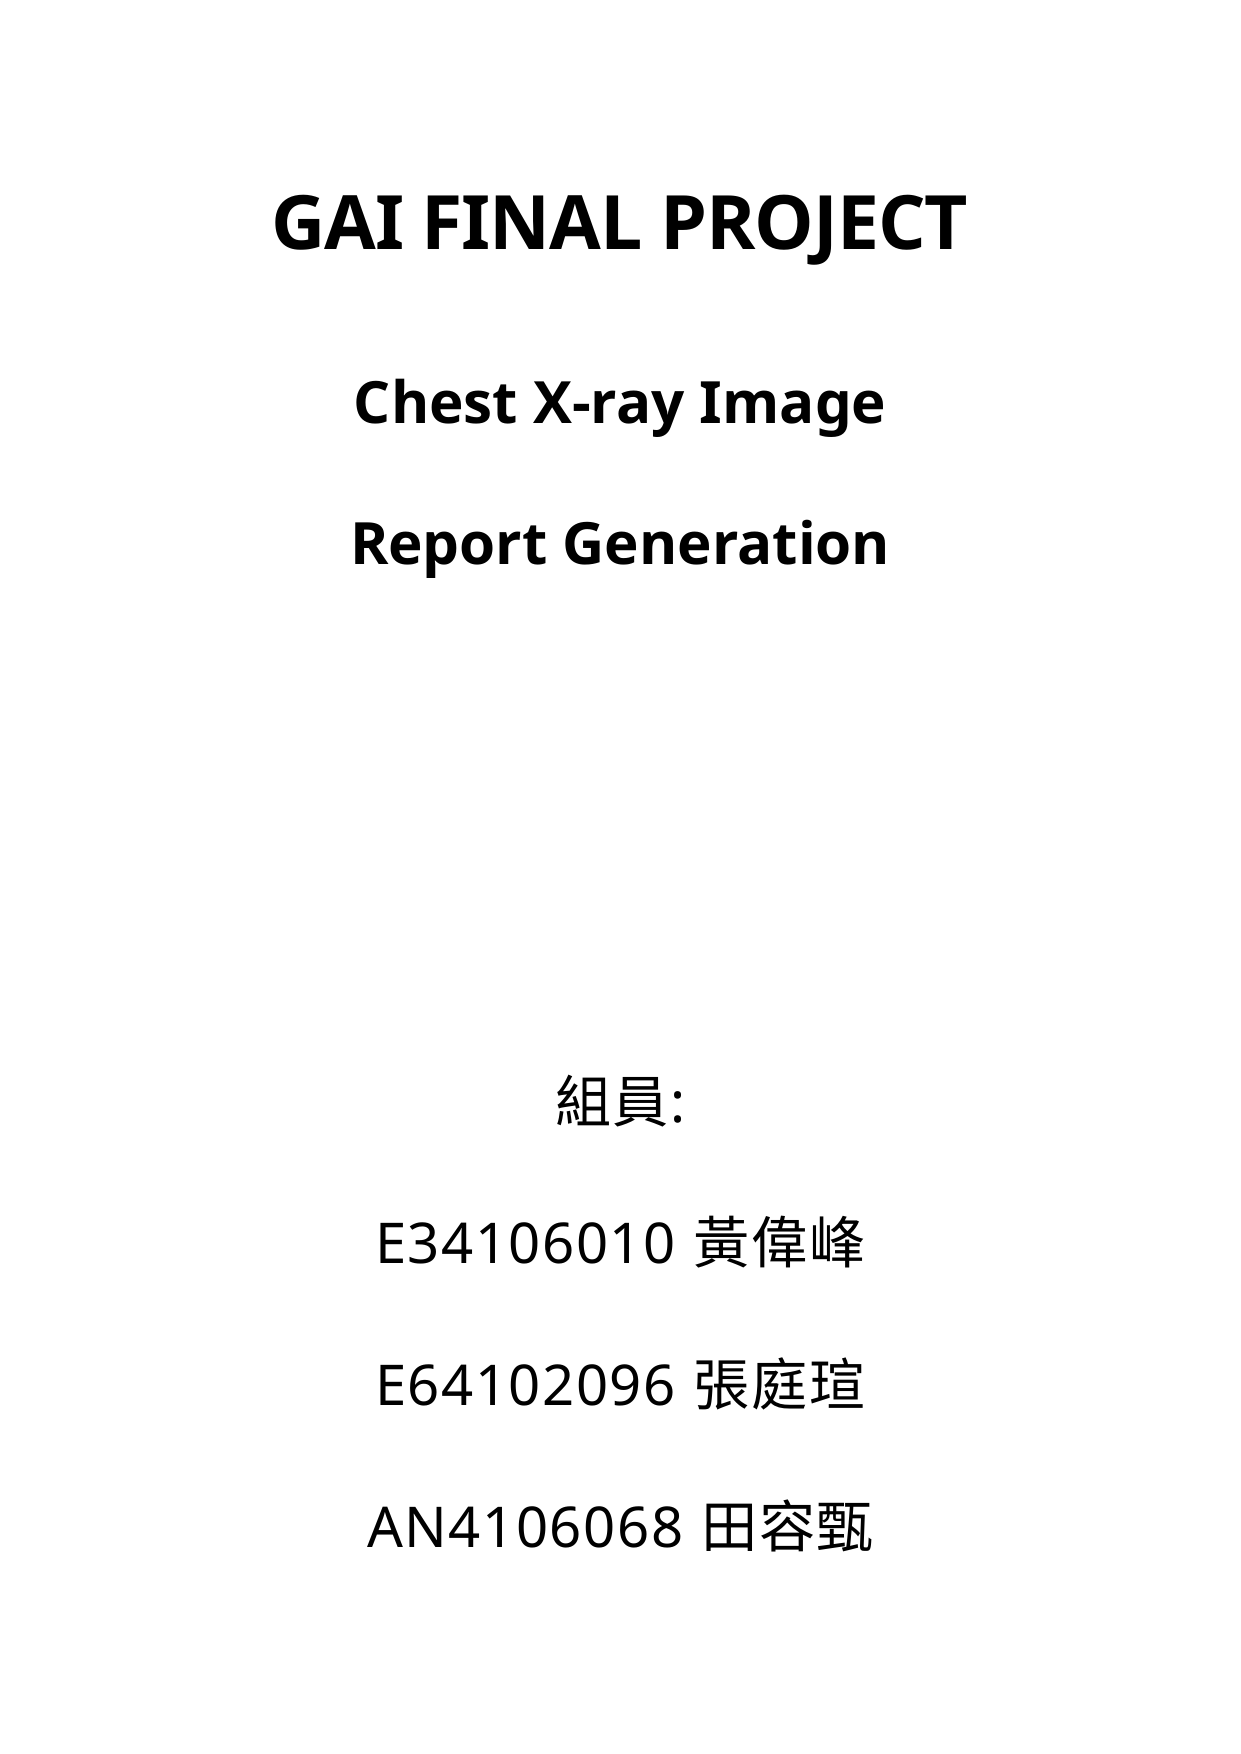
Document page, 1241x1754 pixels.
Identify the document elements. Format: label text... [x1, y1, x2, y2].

text Report Generation [187, 486, 1053, 598]
text 組員: [187, 1042, 1053, 1154]
text E34106010 黃偉峰 [187, 1183, 1053, 1296]
text AN4106068 田容甄 [187, 1467, 1053, 1579]
text Chest X-ray Image [187, 344, 1053, 457]
text E64102096 張庭瑄 [187, 1325, 1053, 1437]
title GAI FINAL PROJECT [187, 164, 1053, 277]
